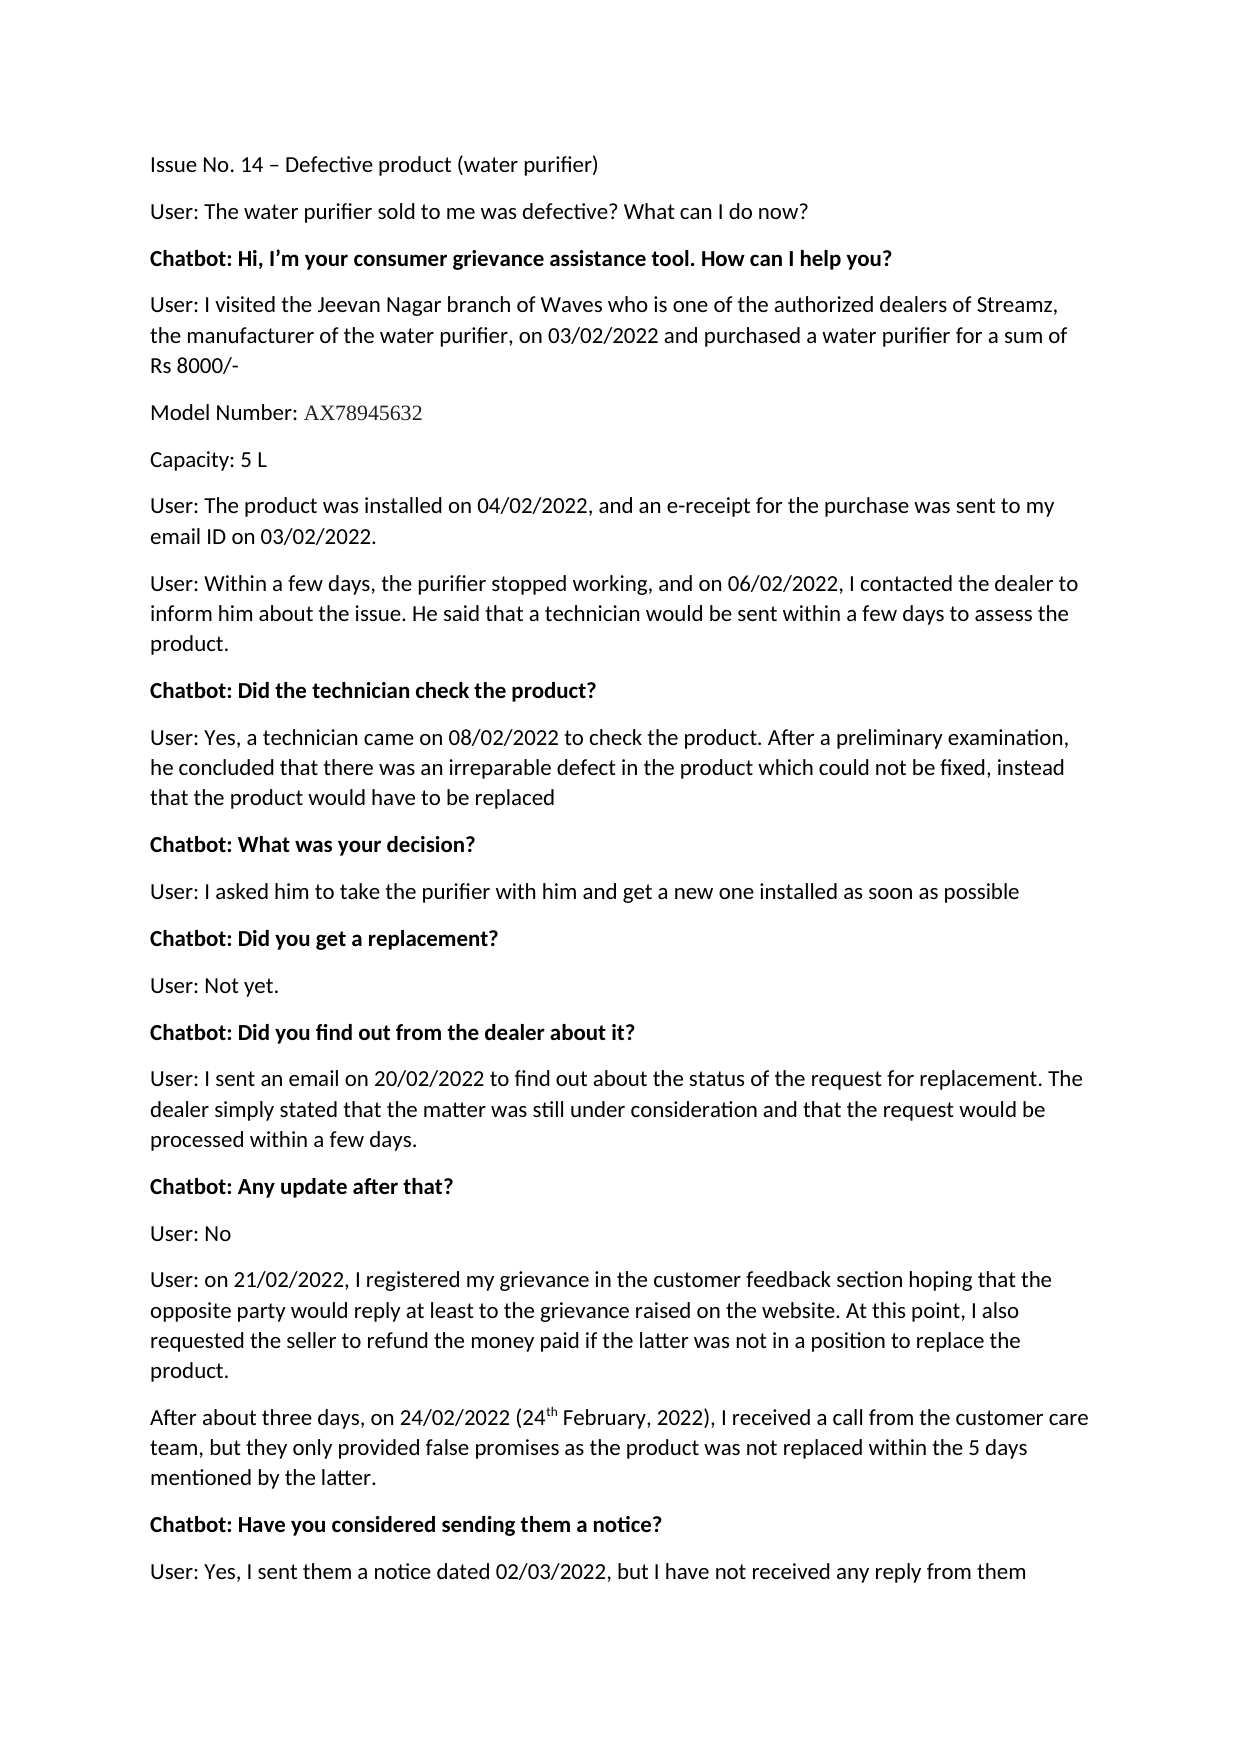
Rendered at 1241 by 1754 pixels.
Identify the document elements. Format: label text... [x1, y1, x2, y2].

text After about three days, on 24/02/2022 (24th February, 2022), I received a call from the customer care team, but they only provided false promises as the product was not replaced within the 5 days mentioned by the latter. [150, 1403, 1090, 1492]
text Capacity: 5 L [150, 445, 1090, 473]
text Chatbot: Hi, I’m your consumer grievance assistance tool. How can I help you? [150, 244, 1090, 272]
text Chatbot: What was your decision? [150, 830, 1090, 858]
text User: I sent an email on 20/02/2022 to find out about the status of the request for replacement. The dealer simply stated that the matter was still under consideration and that the request would be processed within a few days. [150, 1064, 1090, 1153]
text User: Yes, I sent them a notice dated 02/03/2022, but I have not received any reply from them [150, 1557, 1090, 1585]
text User: I asked him to take the purifier with him and get a new one installed as soon as possible [150, 877, 1090, 905]
text User: The product was installed on 04/02/2022, and an e-receipt for the purchase was sent to my email ID on 03/02/2022. [150, 492, 1090, 550]
text User: No [150, 1219, 1090, 1247]
text Issue No. 14 – Defective product (water purifier) [150, 150, 1090, 178]
text User: I visited the Jeevan Nagar branch of Waves who is one of the authorized dealers of Streamz, the manufacturer of the water purifier, on 03/02/2022 and purchased a water purifier for a sum of Rs 8000/- [150, 291, 1090, 379]
text User: Not yet. [150, 971, 1090, 999]
text User: Within a few days, the purifier stopped working, and on 06/02/2022, I contacted the dealer to inform him about the issue. He said that a technician would be sent within a few days to assess the product. [150, 569, 1090, 657]
text Chatbot: Did the technician check the product? [150, 676, 1090, 704]
text User: Yes, a technician came on 08/02/2022 to check the product. After a preliminary examination, he concluded that there was an irreparable defect in the product which could not be fixed, instead that the product would have to be replaced [150, 723, 1090, 811]
text Chatbot: Any update after that? [150, 1172, 1090, 1200]
text Chatbot: Have you considered sending them a notice? [150, 1510, 1090, 1538]
text Chatbot: Did you get a replacement? [150, 924, 1090, 952]
text Chatbot: Did you find out from the dealer about it? [150, 1018, 1090, 1046]
text User: on 21/02/2022, I registered my grievance in the customer feedback section hoping that the opposite party would reply at least to the grievance raised on the website. At this point, I also requested the seller to refund the money paid if the latter was not in a position to replace the product. [150, 1266, 1090, 1384]
text User: The water purifier sold to me was defective? What can I do now? [150, 197, 1090, 225]
text Model Number: AX78945632 [150, 398, 1090, 426]
